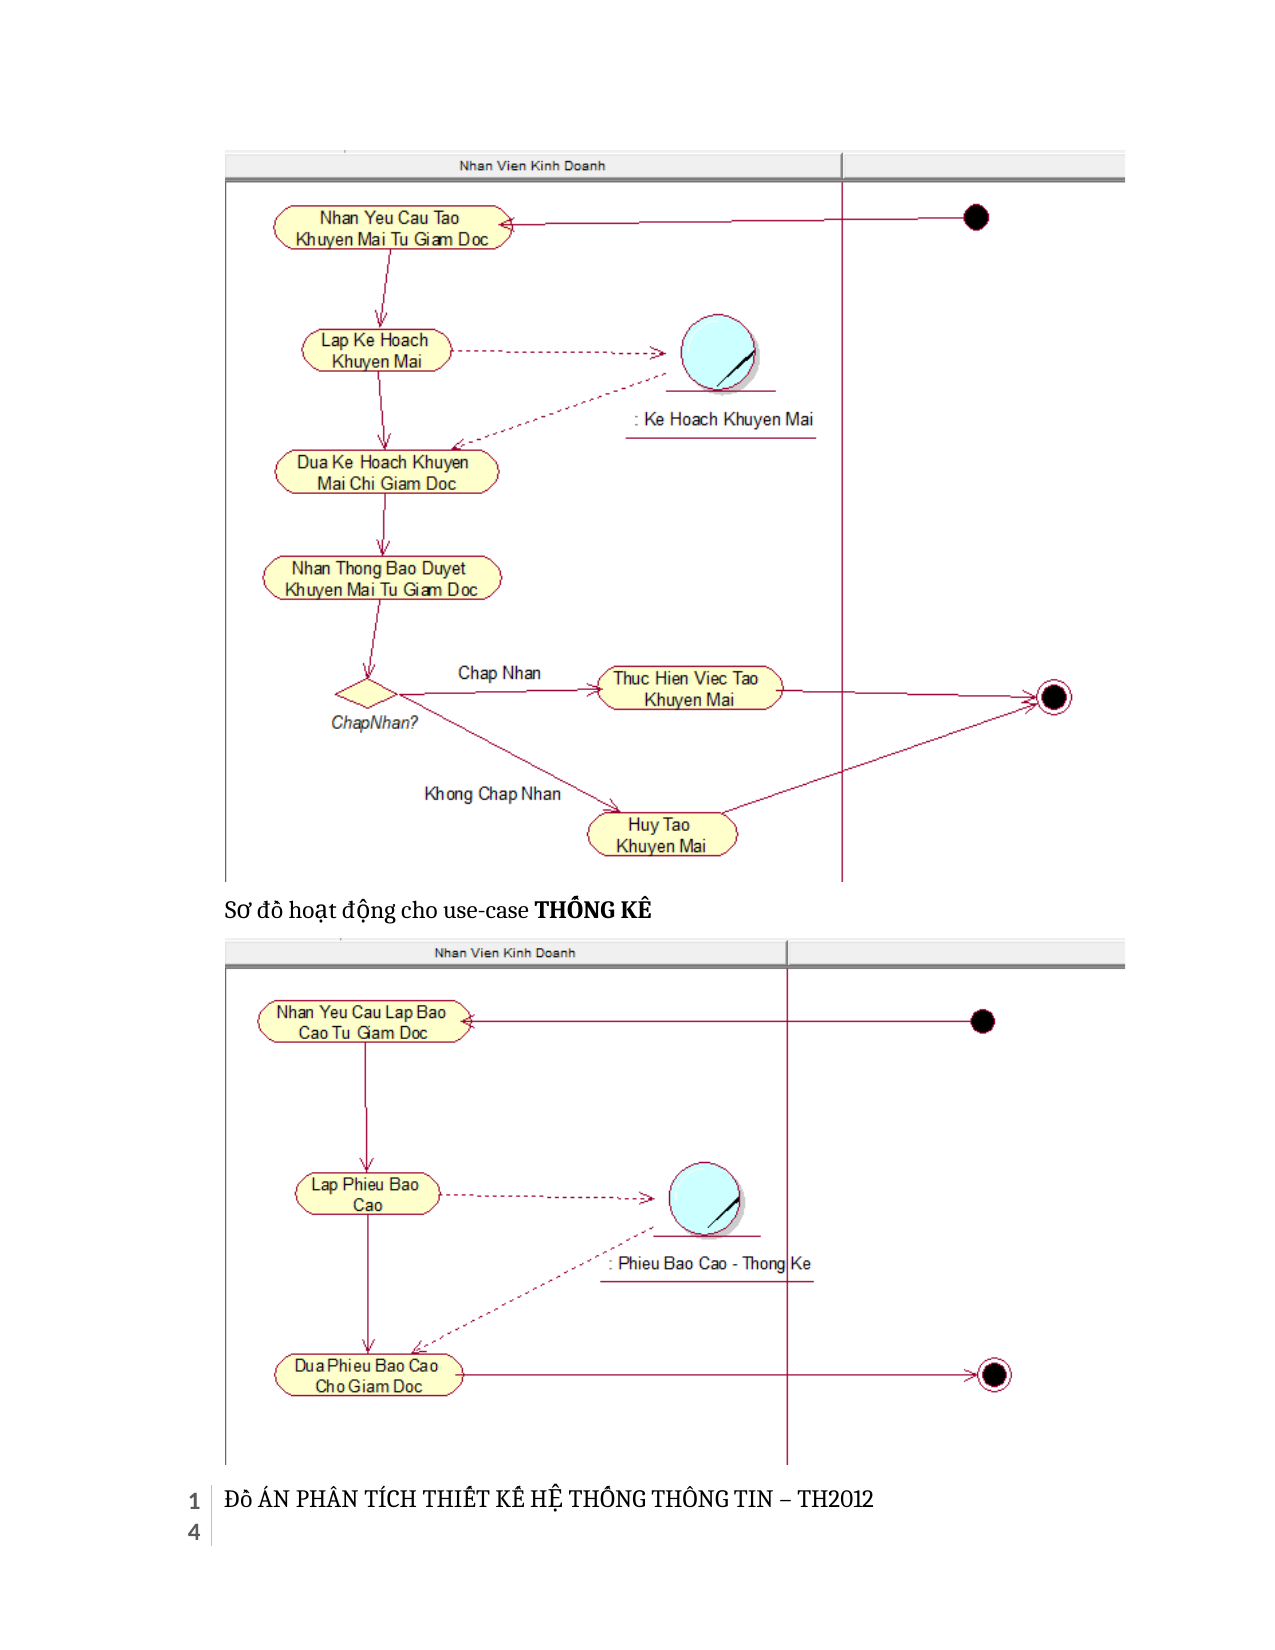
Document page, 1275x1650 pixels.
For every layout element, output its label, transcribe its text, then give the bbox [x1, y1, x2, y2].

picture [225, 938, 1125, 1465]
picture [225, 150, 1125, 882]
text Sơ đồ hoạt động cho use-case THỐNG KÊ [225, 896, 1087, 924]
